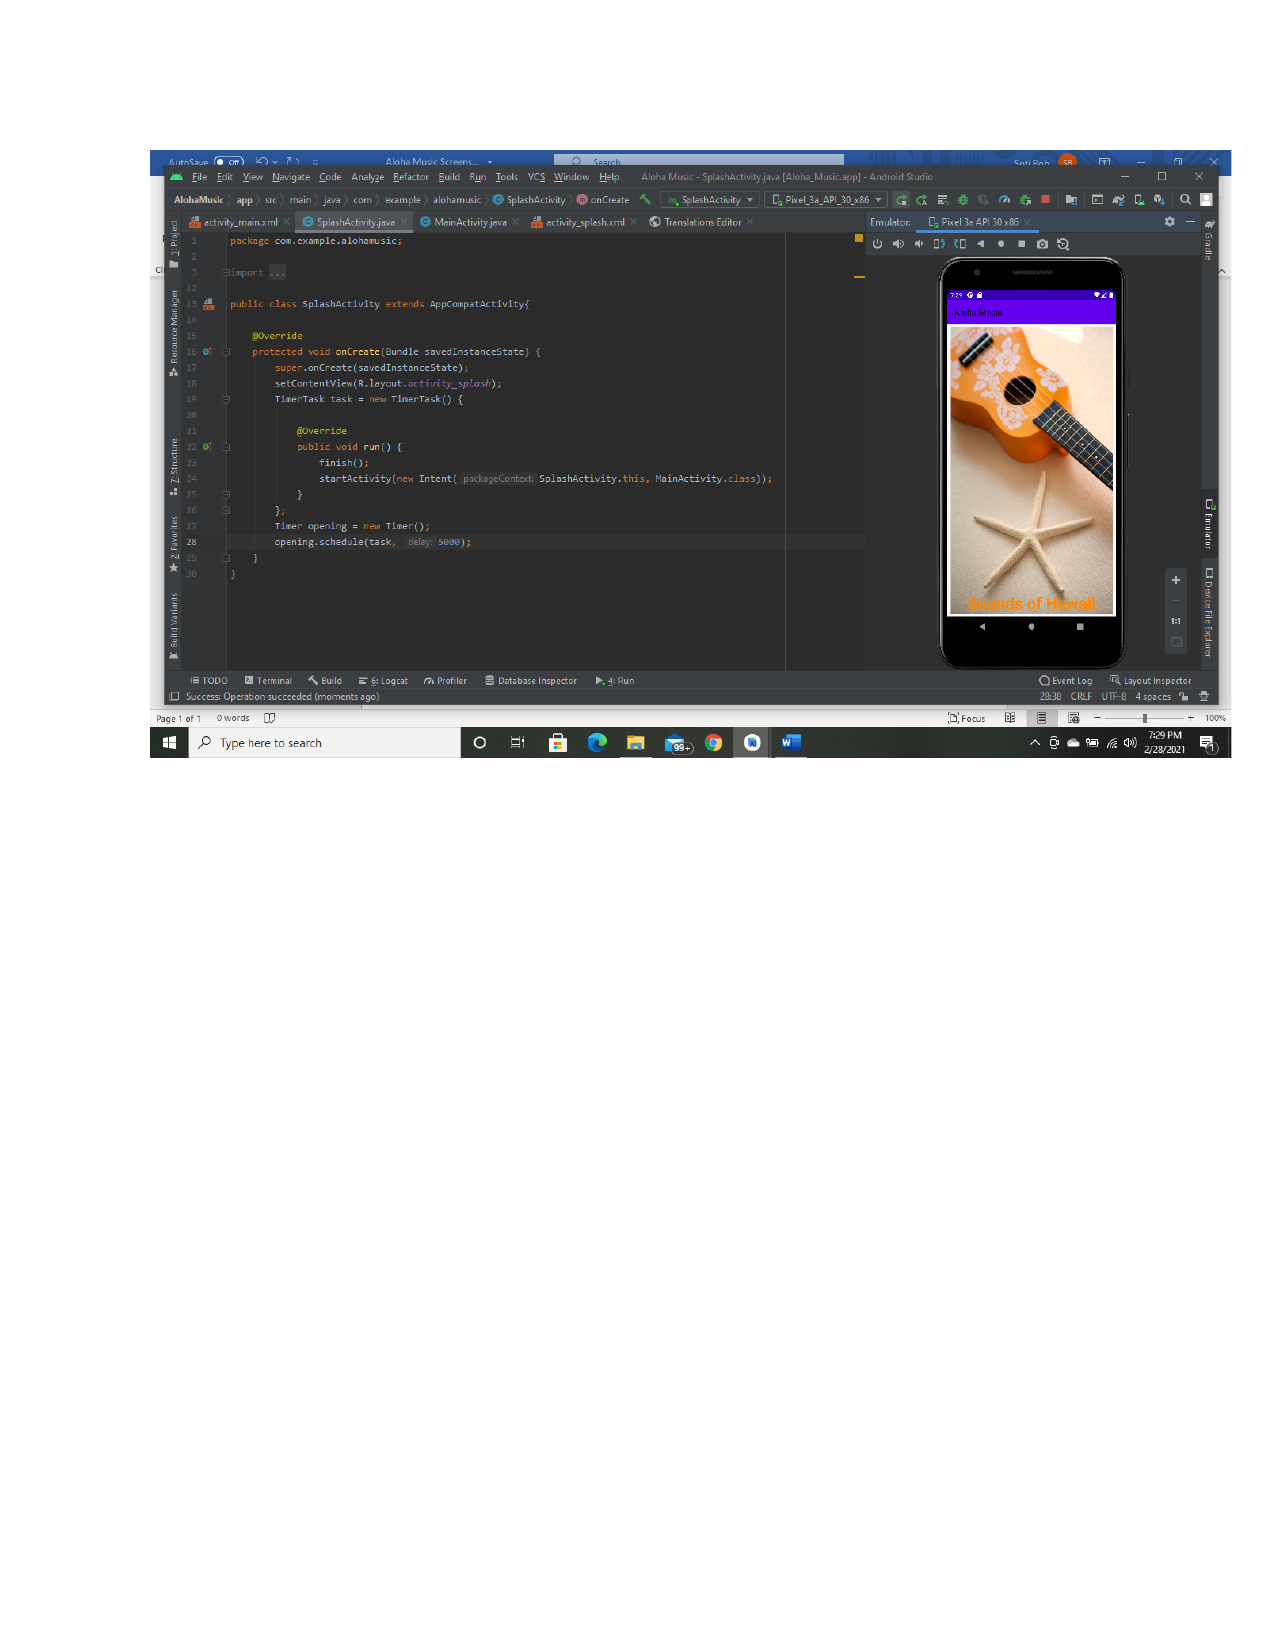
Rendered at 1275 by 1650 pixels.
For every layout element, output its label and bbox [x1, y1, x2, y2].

picture [150, 150, 1232, 758]
